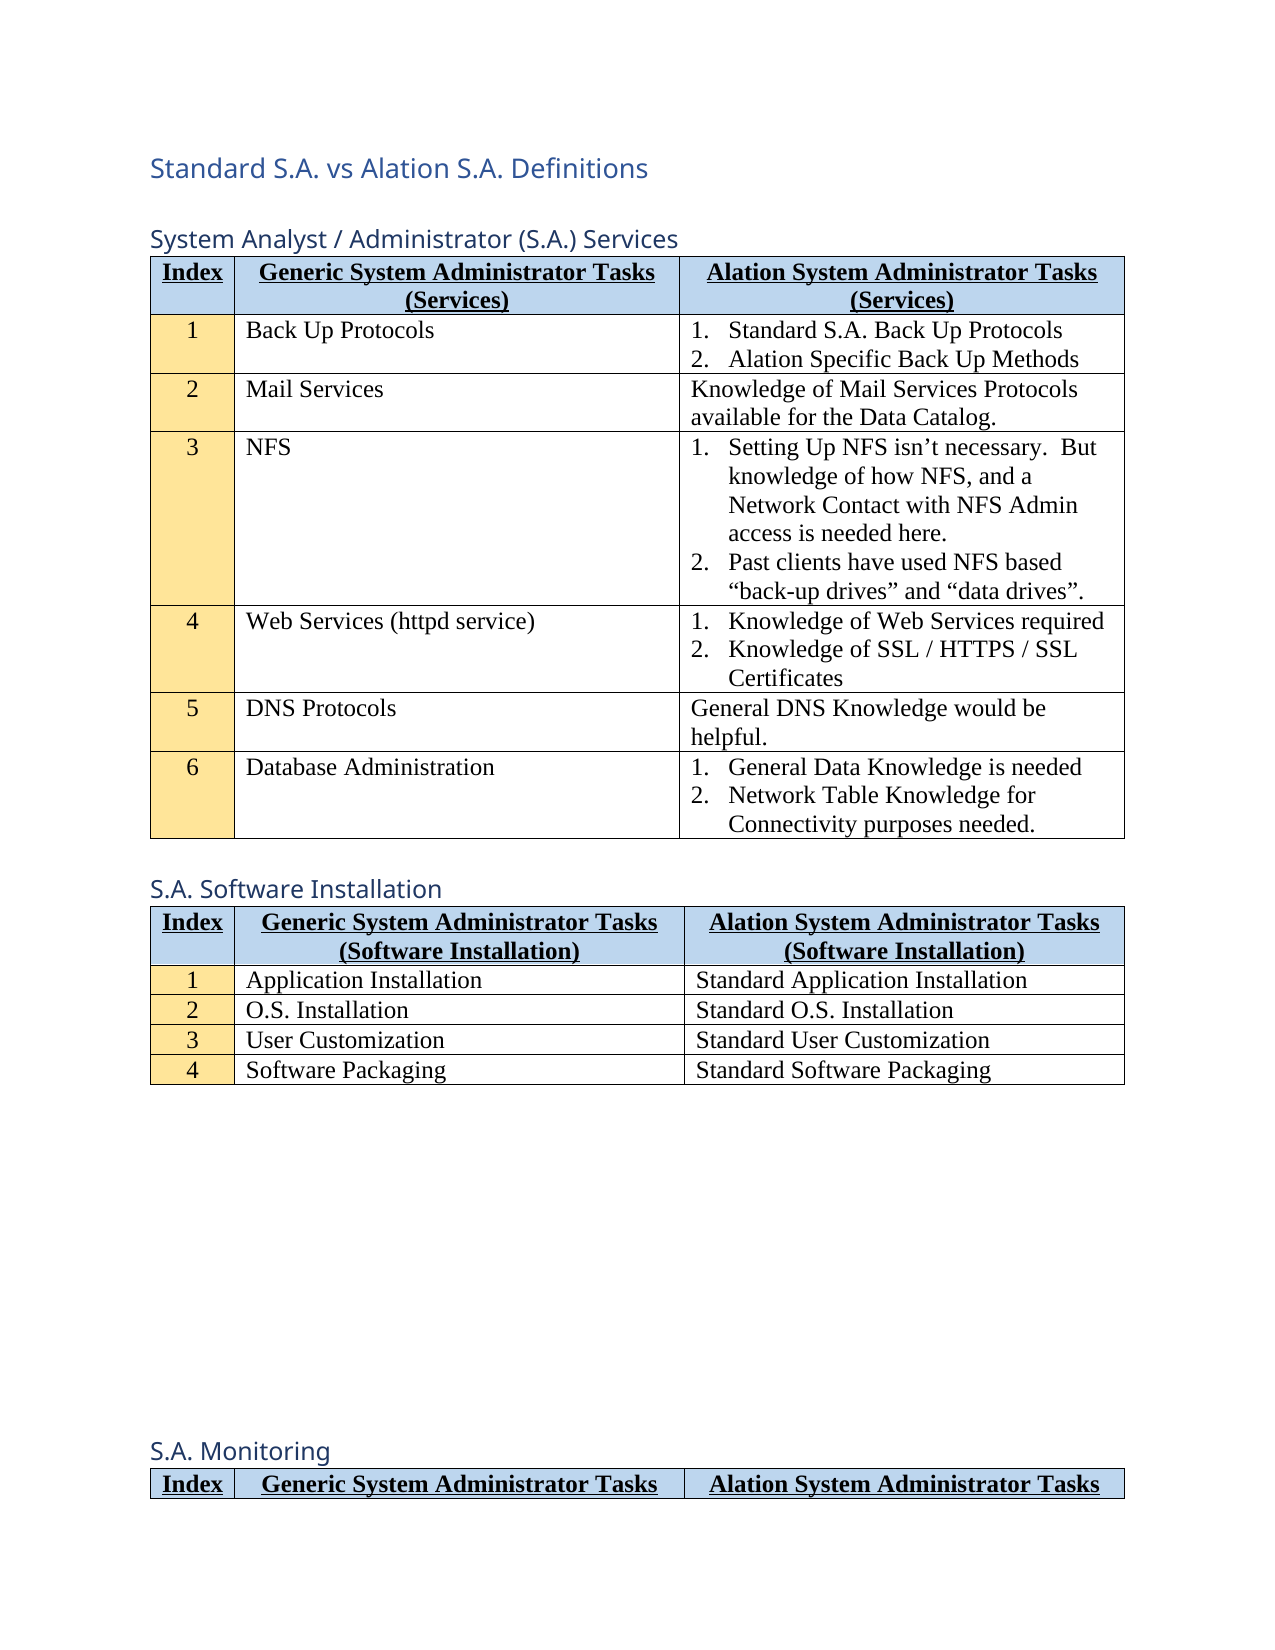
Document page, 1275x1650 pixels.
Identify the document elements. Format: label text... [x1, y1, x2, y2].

table_cell Back Up Protocols [235, 315, 679, 373]
table_header Index [151, 907, 234, 964]
table_cell Knowledge of Web Services required Knowledge of SSL / HTTPS / SSL Certificates [680, 606, 1124, 692]
table_cell Mail Services [235, 374, 679, 431]
table_cell DNS Protocols [235, 693, 679, 751]
table_cell Standard Software Packaging [685, 1055, 1124, 1084]
table_cell Database Administration [235, 752, 679, 838]
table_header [235, 1469, 684, 1498]
table_cell Standard User Customization [685, 1025, 1124, 1054]
table_cell Knowledge of Mail Services Protocols available for the Data Catalog. [680, 374, 1124, 431]
table_cell Software Packaging [235, 1055, 684, 1084]
table_cell User Customization [235, 1025, 684, 1054]
subtitle Standard S.A. vs Alation S.A. Definitions [150, 150, 1125, 187]
table_cell Application Installation [235, 966, 684, 994]
table_cell 3 [151, 432, 234, 605]
table_cell Web Services (httpd service) [235, 606, 679, 692]
table_cell 1 [151, 966, 234, 994]
table_cell General Data Knowledge is needed Network Table Knowledge for Connectivity purposes needed. [680, 752, 1124, 838]
table_cell 3 [151, 1025, 234, 1054]
subtitle S.A. Software Installation [150, 872, 1125, 906]
table_cell NFS [235, 432, 679, 605]
table_cell 2 [151, 374, 234, 431]
table_header Index [151, 1469, 234, 1498]
table_cell General DNS Knowledge would be helpful. [680, 693, 1124, 751]
table_header Generic System Administrator Tasks (Software Installation) [235, 907, 684, 964]
table_cell 2 [151, 995, 234, 1024]
table_cell 5 [151, 693, 234, 751]
subtitle System Analyst / Administrator (S.A.) Services [150, 222, 1125, 256]
table_header Alation System Administrator Tasks (Services) [680, 257, 1124, 314]
table_cell Standard O.S. Installation [685, 995, 1124, 1024]
table_cell 4 [151, 606, 234, 692]
table_header Index [151, 257, 234, 314]
table_cell 6 [151, 752, 234, 838]
table_header Alation System Administrator Tasks (Software Installation) [685, 907, 1124, 964]
table_cell O.S. Installation [235, 995, 684, 1024]
subtitle S.A. Monitoring [150, 1434, 1125, 1468]
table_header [685, 1469, 1124, 1498]
table_cell 1 [151, 315, 234, 373]
table_cell 4 [151, 1055, 234, 1084]
table_header Generic System Administrator Tasks (Services) [235, 257, 679, 314]
table_cell Standard S.A. Back Up Protocols Alation Specific Back Up Methods [680, 315, 1124, 373]
table_cell Standard Application Installation [685, 966, 1124, 994]
table_cell Setting Up NFS isn’t necessary. But knowledge of how NFS, and a Network Contact with NFS Admin access is needed here. Past clients have used NFS based “back-up drives” and “data drives”. [680, 432, 1124, 605]
